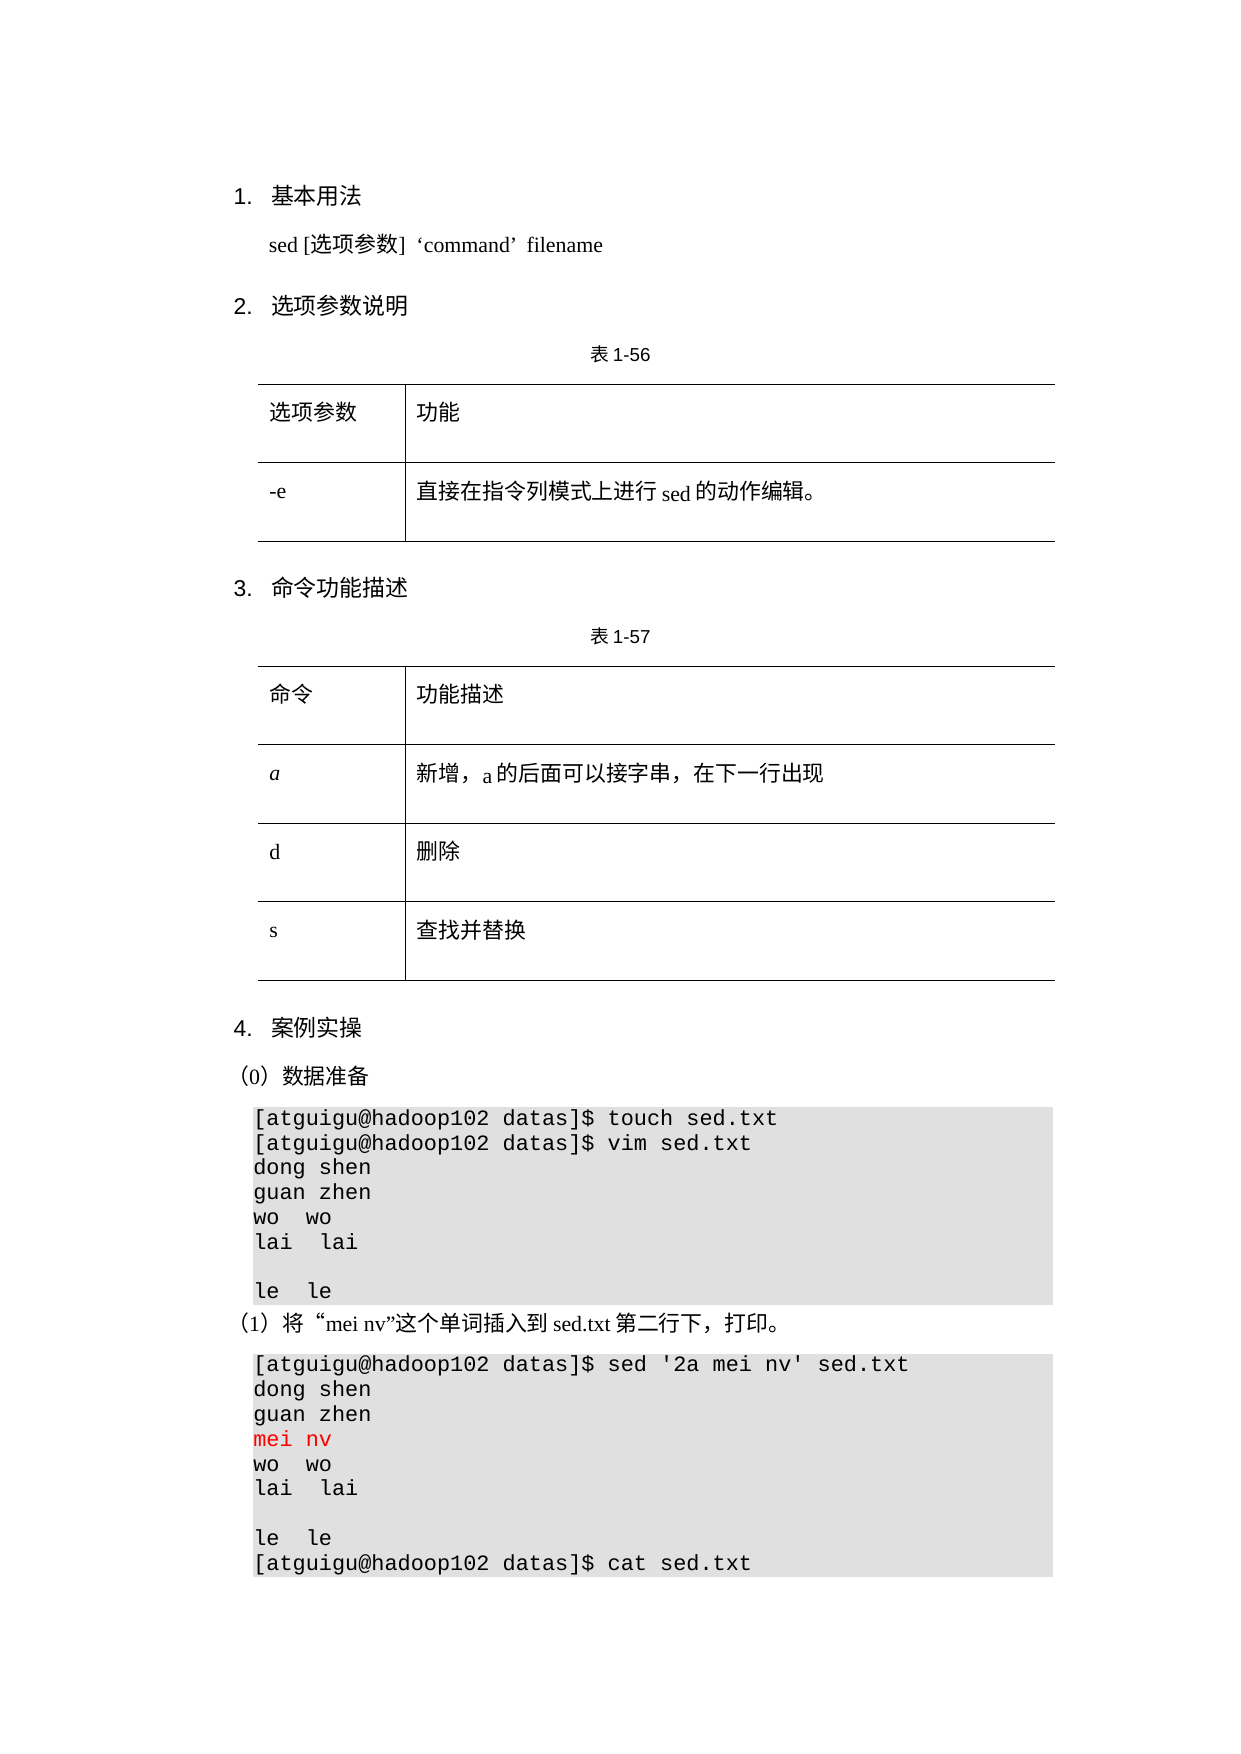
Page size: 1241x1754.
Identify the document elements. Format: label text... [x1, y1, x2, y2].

table_cell 查找并替换 [406, 902, 1055, 980]
text [atguigu@hadoop102 datas]$ vim sed.txt [253, 1132, 1053, 1157]
text lai lai [253, 1478, 1053, 1502]
table_header 命令 [258, 667, 405, 744]
table_cell 删除 [406, 824, 1055, 901]
text wo wo [253, 1453, 1053, 1478]
table_cell d [258, 824, 405, 901]
text lai lai [253, 1231, 1053, 1256]
text sed [选项参数] ‘command’ filename [269, 227, 1053, 259]
table_header 选项参数 [258, 385, 405, 462]
text [atguigu@hadoop102 datas]$ sed '2a mei nv' sed.txt [253, 1354, 1053, 1378]
table_cell s [258, 902, 405, 980]
table_header 功能 [406, 385, 1055, 462]
text wo wo [253, 1206, 1053, 1231]
table_cell 直接在指令列模式上进行sed的动作编辑。 [406, 463, 1055, 541]
table_header 功能描述 [406, 667, 1055, 744]
text le le [253, 1527, 1053, 1552]
list 案例实操 [233, 994, 1053, 1059]
text guan zhen [253, 1403, 1053, 1428]
text 表1-56 [187, 337, 1053, 370]
text dong shen [253, 1157, 1053, 1181]
table_cell -e [258, 463, 405, 541]
text mei nv [253, 1428, 1053, 1453]
text [atguigu@hadoop102 datas]$ cat sed.txt [253, 1552, 1053, 1577]
text （1）将“mei nv”这个单词插入到sed.txt第二行下，打印。 [187, 1305, 1053, 1338]
table_cell 新增，a的后面可以接字串，在下一行出现 [406, 745, 1055, 823]
text guan zhen [253, 1181, 1053, 1206]
list 命令功能描述 [233, 554, 1053, 619]
list 基本用法 [233, 162, 1053, 227]
text dong shen [253, 1378, 1053, 1403]
text （0）数据准备 [187, 1059, 1053, 1091]
text [atguigu@hadoop102 datas]$ touch sed.txt [253, 1107, 1053, 1132]
text le le [253, 1281, 1053, 1305]
list 选项参数说明 [233, 272, 1053, 337]
table_cell a [258, 745, 405, 823]
text 表1-57 [187, 619, 1053, 652]
